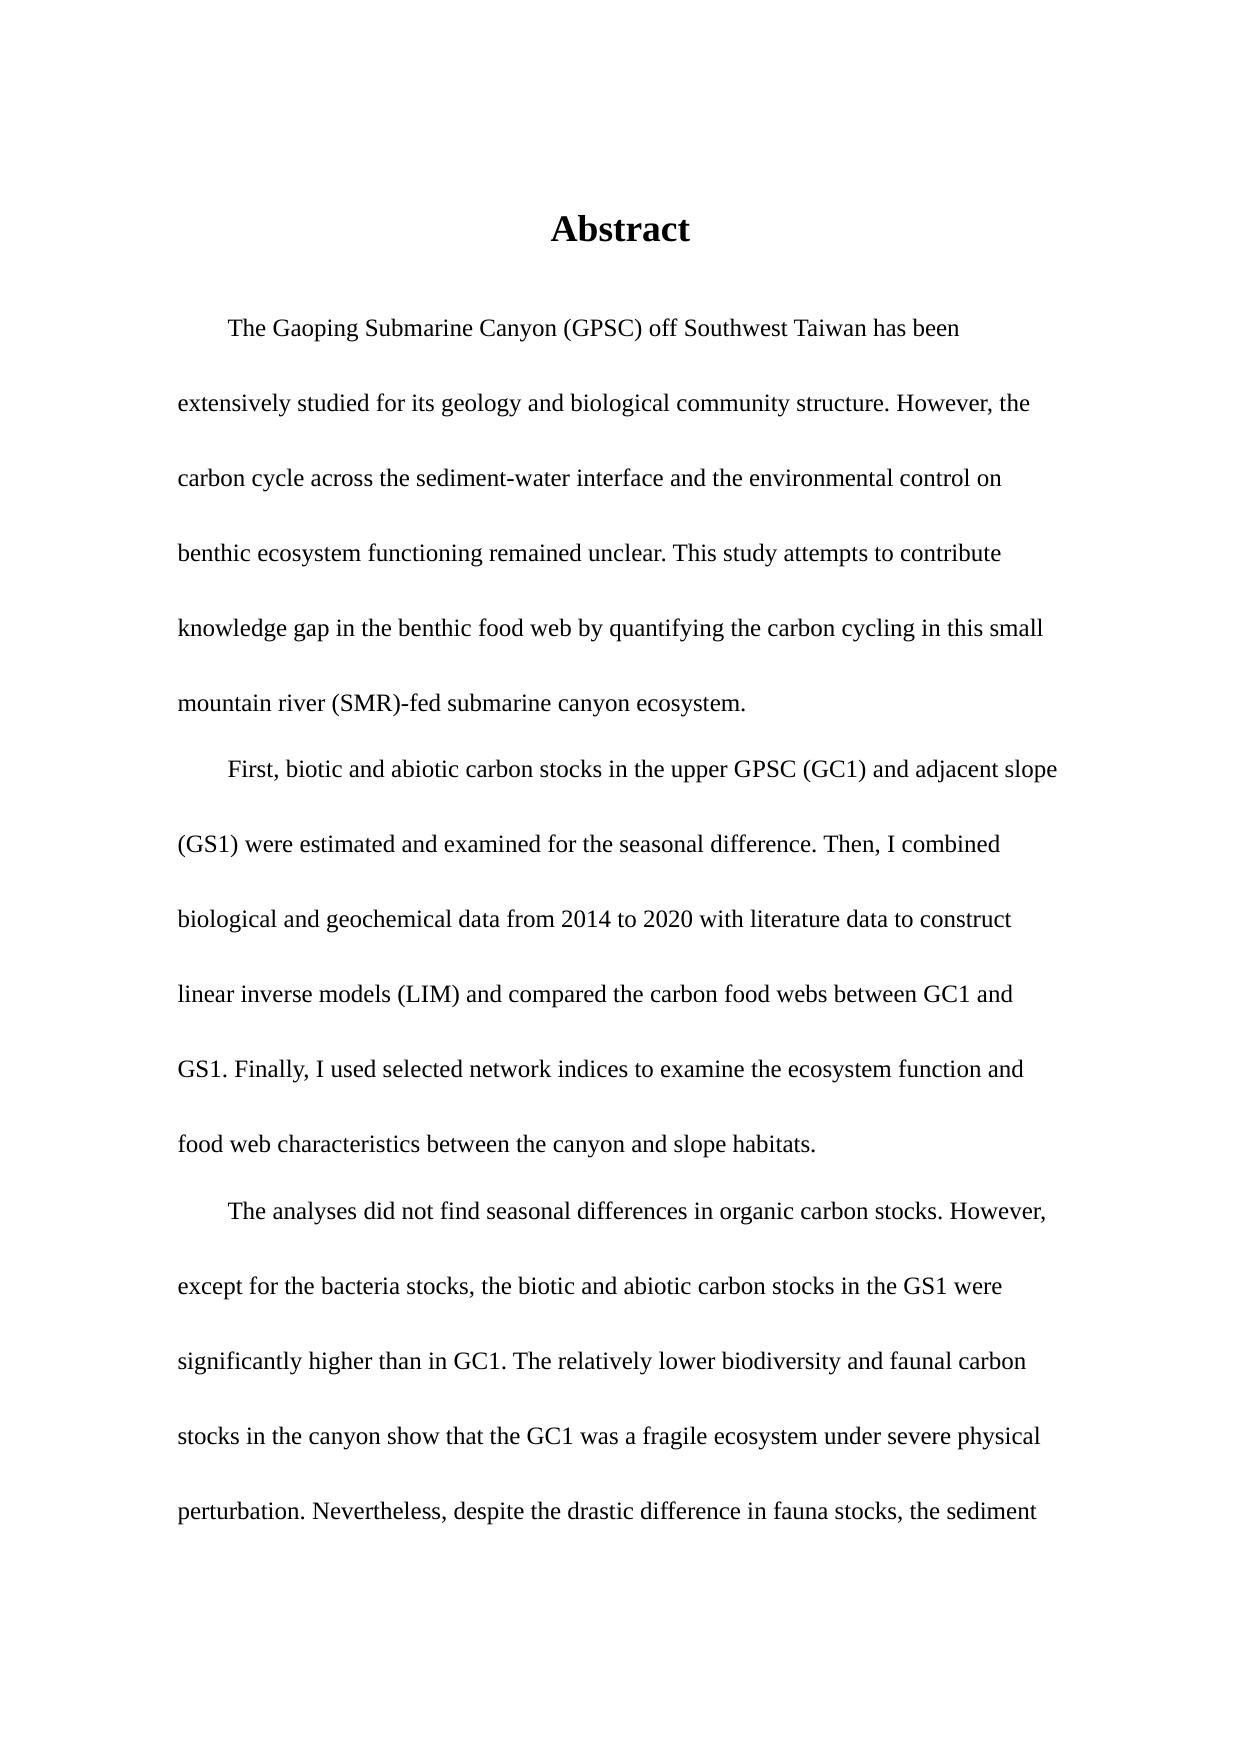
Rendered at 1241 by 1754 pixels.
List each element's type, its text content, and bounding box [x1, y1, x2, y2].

text The Gaoping Submarine Canyon (GPSC) off Southwest Taiwan has been extensively studied for its geology and biological community structure. However, the carbon cycle across the sediment-water interface and the environmental control on benthic ecosystem functioning remained unclear. This study attempts to contribute knowledge gap in the benthic food web by quantifying the carbon cycling in this small mountain river (SMR)-fed submarine canyon ecosystem. [177, 309, 1063, 721]
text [177, 1191, 1063, 1529]
text Abstract [177, 191, 1063, 266]
text First, biotic and abiotic carbon stocks in the upper GPSC (GC1) and adjacent slope (GS1) were estimated and examined for the seasonal difference. Then, I combined biological and geochemical data from 2014 to 2020 with literature data to construct linear inverse models (LIM) and compared the carbon food webs between GC1 and GS1. Finally, I used selected network indices to examine the ecosystem function and food web characteristics between the canyon and slope habitats. [177, 750, 1063, 1163]
